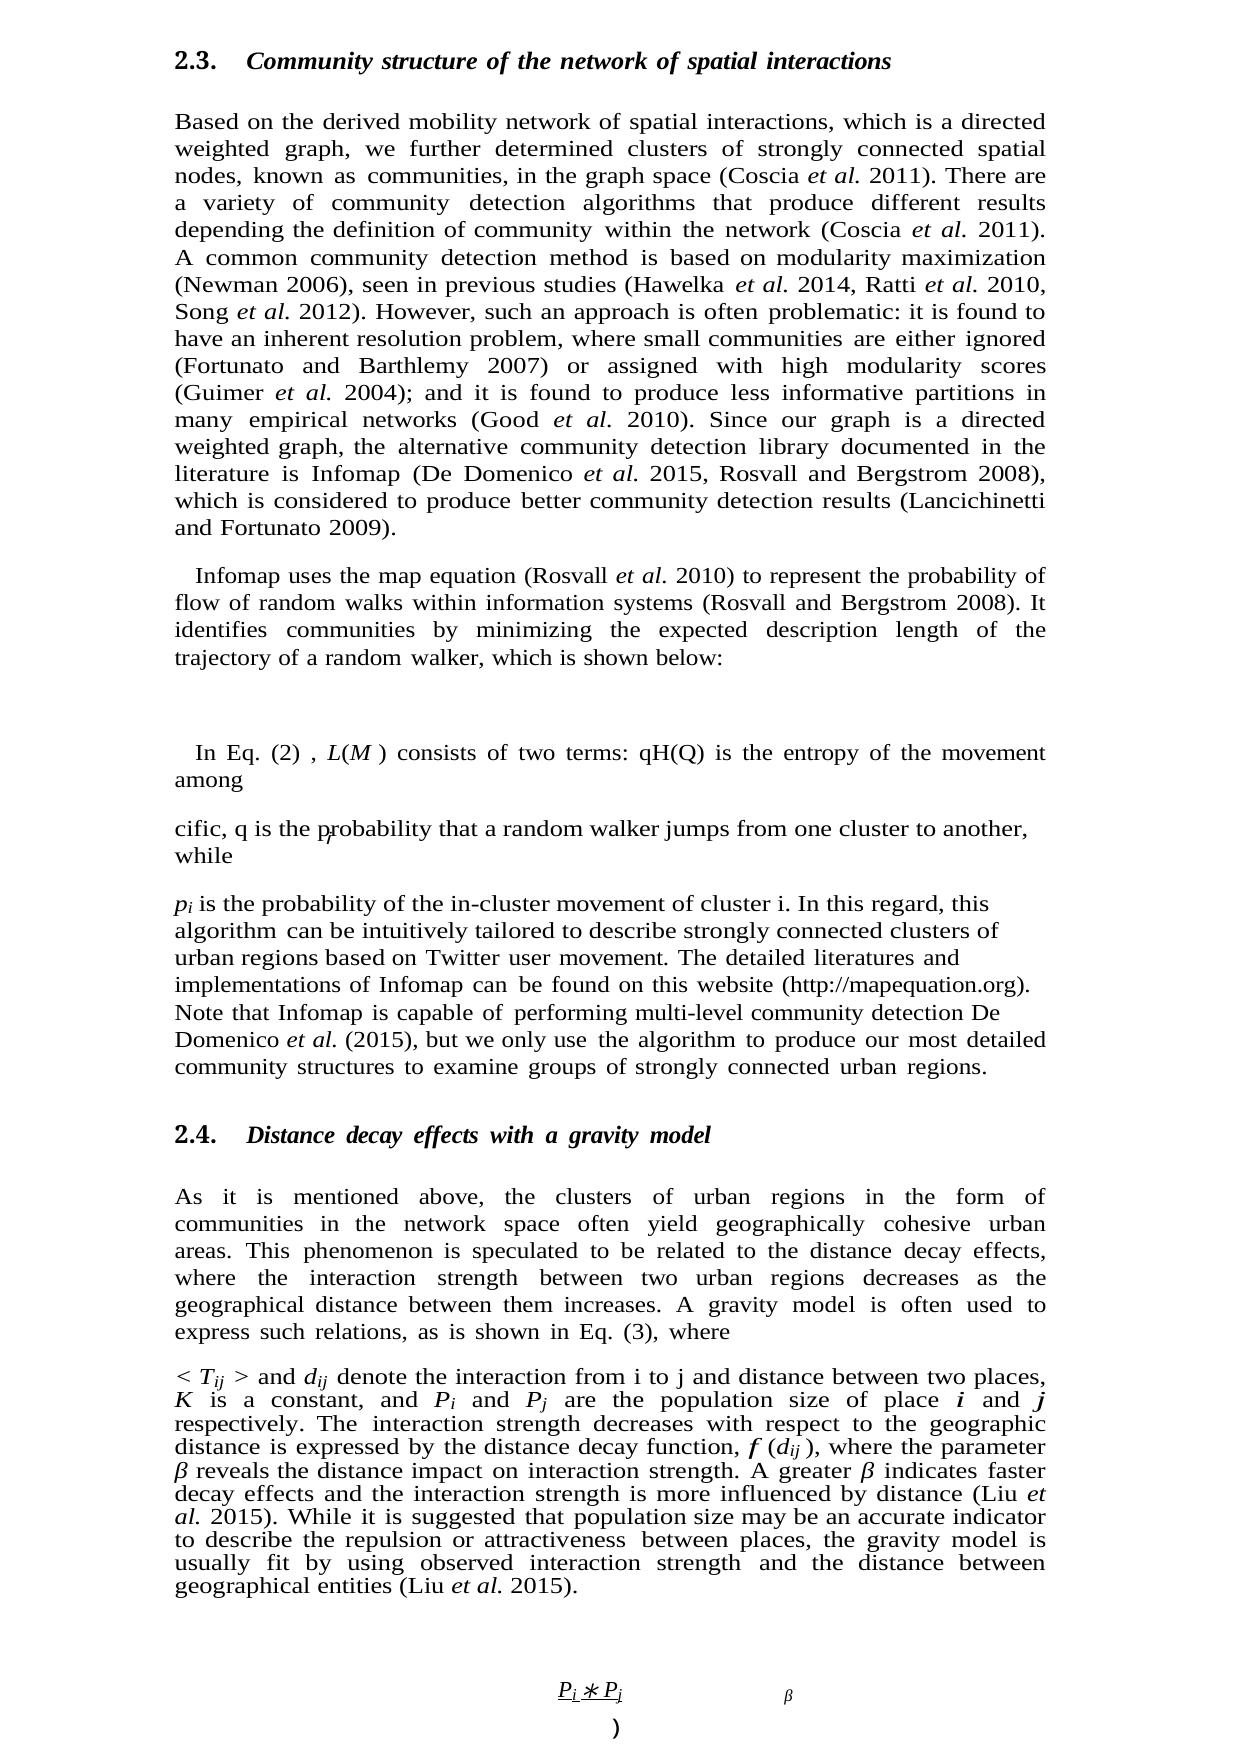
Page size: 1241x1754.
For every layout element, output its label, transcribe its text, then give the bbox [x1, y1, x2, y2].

subtitle Distance decay effects with a gravity model [174, 1117, 1006, 1151]
subtitle Community structure of the network of spatial interactions [174, 42, 1006, 76]
text Pi ∗ Pj β [558, 1676, 1065, 1703]
text In Eq. (2) , L(M ) consists of two terms: qH(Q) is the entropy of the movement among [174, 739, 1046, 793]
text As it is mentioned above, the clusters of urban regions in the form of communities in the network space often yield geographically cohesive urban areas. This phenomenon is speculated to be related to the distance decay effects, where the interaction strength between two urban regions decreases as the geographical distance between them increases. A gravity model is often used to express such relations, as is shown in Eq. (3), where [174, 1182, 1046, 1345]
text pi is the probability of the in-cluster movement of cluster i. In this regard, this algorithm can be intuitively tailored to describe strongly connected clusters of urban regions based on Twitter user movement. The detailed literatures and implementations of Infomap can be found on this website (http://mapequation.org). Note that Infomap is capable of performing multi-level community detection De Domenico et al. (2015), but we only use the algorithm to produce our most detailed community structures to examine groups of strongly connected urban regions. [174, 890, 1046, 1079]
text Based on the derived mobility network of spatial interactions, which is a directed weighted graph, we further determined clusters of strongly connected spatial nodes, known as communities, in the graph space (Coscia et al. 2011). There are a variety of community detection algorithms that produce different results depending the definition of community within the network (Coscia et al. 2011). A common community detection method is based on modularity maximization (Newman 2006), seen in previous studies (Hawelka et al. 2014, Ratti et al. 2010, Song et al. 2012). However, such an approach is often problematic: it is found to have an inherent resolution problem, where small communities are either ignored (Fortunato and Barthlemy 2007) or assigned with high modularity scores (Guimer et al. 2004); and it is found to produce less informative partitions in many empirical networks (Good et al. 2010). Since our graph is a directed weighted graph, the alternative community detection library documented in the literature is Infomap (De Domenico et al. 2015, Rosvall and Bergstrom 2008), which is considered to produce better community detection results (Lancichinetti and Fortunato 2009). [174, 108, 1046, 541]
text Infomap uses the map equation (Rosvall et al. 2010) to represent the probability of flow of random walks within information systems (Rosvall and Bergstrom 2008). It identifies communities by minimizing the expected description length of the trajectory of a random walker, which is shown below: [174, 562, 1046, 670]
text cific, q is the probability that a random walker jumps from one cluster to another, while [174, 814, 1065, 869]
text < Tij > and dij denote the interaction from i to j and distance between two places, K is a constant, and Pi and Pj are the population size of place i and j respectively. The interaction strength decreases with respect to the geographic distance is expressed by the distance decay function, f (dij ), where the parameter β reveals the distance impact on interaction strength. A greater β indicates faster decay effects and the interaction strength is more influenced by distance (Liu et al. 2015). While it is suggested that population size may be an accurate indicator to describe the repulsion or attractiveness between places, the gravity model is usually fit by using observed interaction strength and the distance between geographical entities (Liu et al. 2015). [174, 1366, 1046, 1598]
